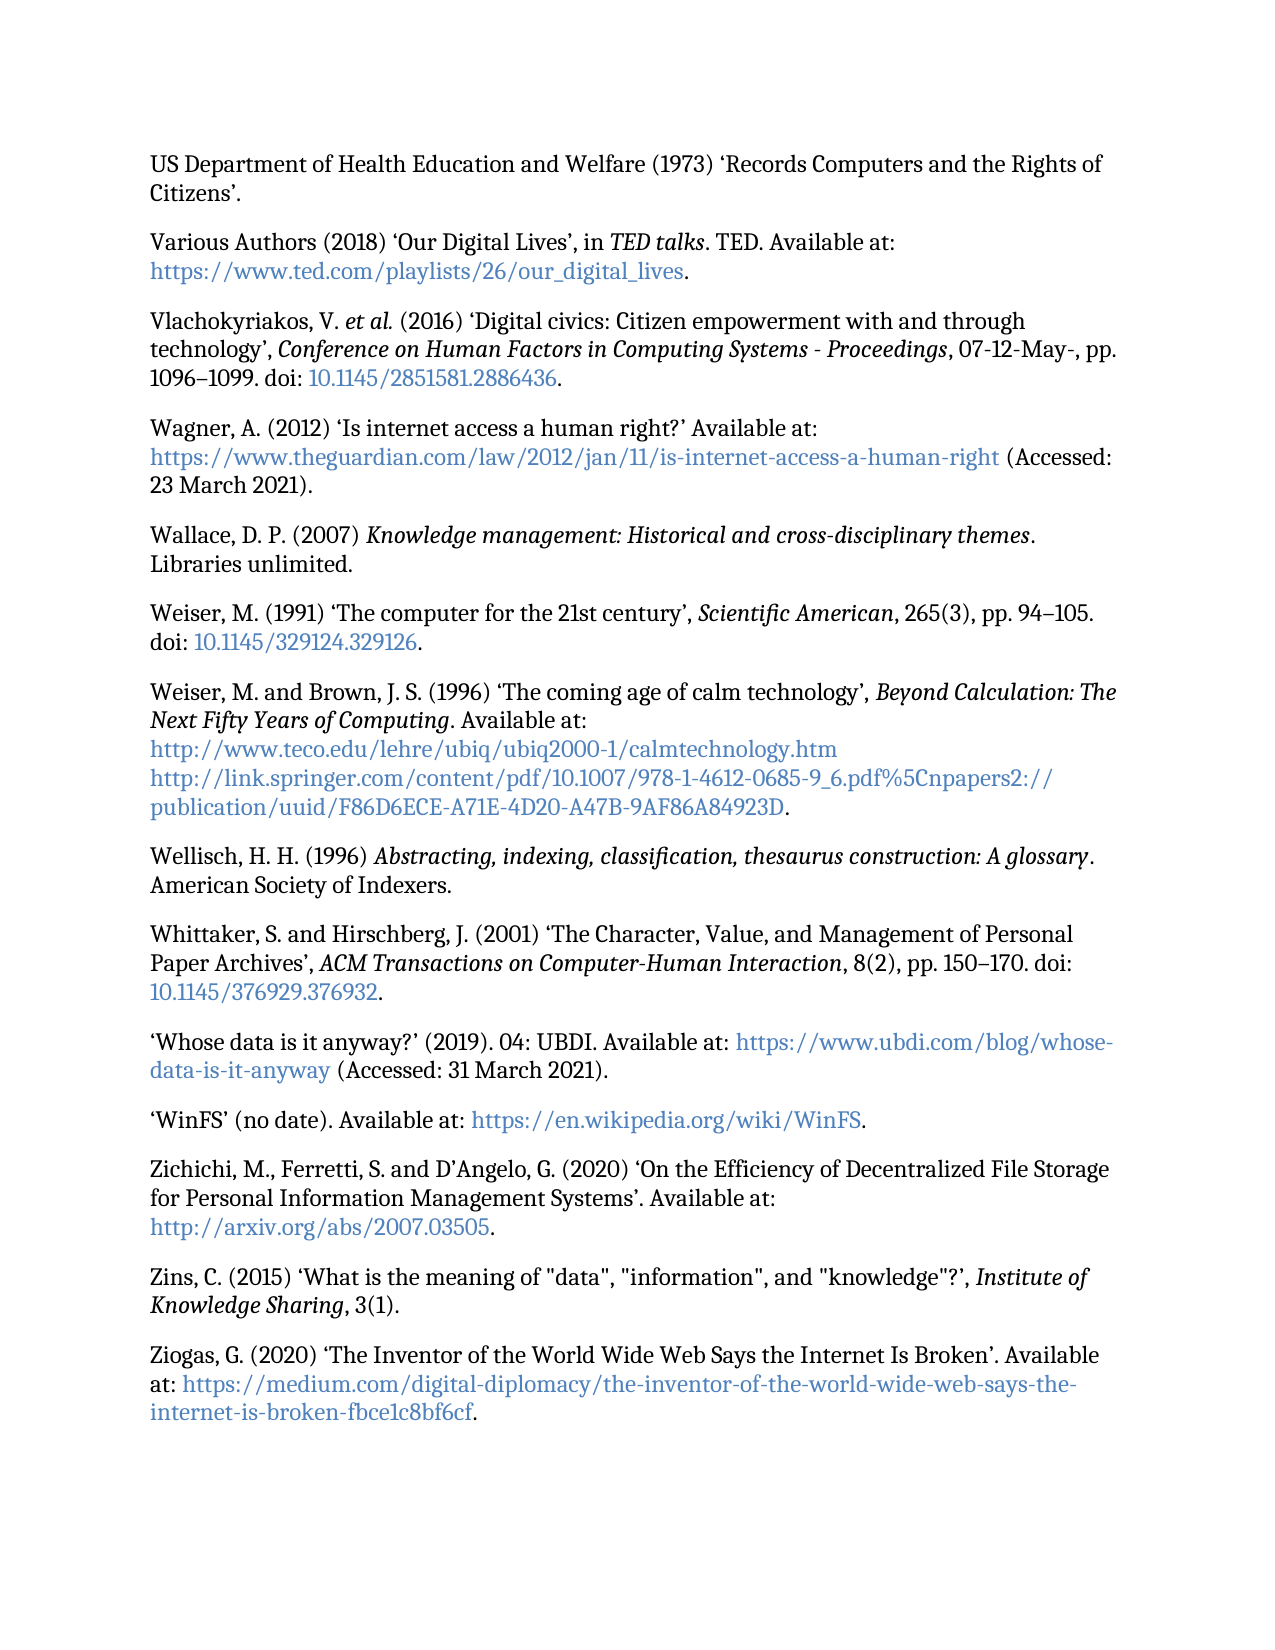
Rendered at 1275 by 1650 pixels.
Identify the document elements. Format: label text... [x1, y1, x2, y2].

text Various Authors (2018) ‘Our Digital Lives’, in TED talks. TED. Available at: https://www.ted.com/playlists/26/our_digital_lives. [150, 228, 1125, 286]
text Weiser, M. and Brown, J. S. (1996) ‘The coming age of calm technology’, Beyond Calculation: The Next Fifty Years of Computing. Available at: http://www.teco.edu/lehre/ubiq/ubiq2000-1/calmtechnology.htm http://link.springer.com/content/pdf/10.1007/978-1-4612-0685-9_6.pdf%5Cnpapers2://publication/uuid/F86D6ECE-A71E-4D20-A47B-9AF86A84923D. [150, 677, 1125, 821]
text Zichichi, M., Ferretti, S. and D’Angelo, G. (2020) ‘On the Efficiency of Decentralized File Storage for Personal Information Management Systems’. Available at: http://arxiv.org/abs/2007.03505. [150, 1155, 1125, 1242]
text ‘WinFS’ (no date). Available at: https://en.wikipedia.org/wiki/WinFS. [150, 1106, 1125, 1134]
text Weiser, M. (1991) ‘The computer for the 21st century’, Scientific American, 265(3), pp. 94–105. doi: 10.1145/329124.329126. [150, 599, 1125, 657]
text ‘Whose data is it anyway?’ (2019). 04: UBDI. Available at: https://www.ubdi.com/blog/whose-data-is-it-anyway (Accessed: 31 March 2021). [150, 1027, 1125, 1085]
text Zins, C. (2015) ‘What is the meaning of "data", "information", and "knowledge"?’, Institute of Knowledge Sharing, 3(1). [150, 1262, 1125, 1320]
text Wallace, D. P. (2007) Knowledge management: Historical and cross-disciplinary themes. Libraries unlimited. [150, 521, 1125, 578]
text Whittaker, S. and Hirschberg, J. (2001) ‘The Character, Value, and Management of Personal Paper Archives’, ACM Transactions on Computer-Human Interaction, 8(2), pp. 150–170. doi: 10.1145/376929.376932. [150, 920, 1125, 1007]
text Vlachokyriakos, V. et al. (2016) ‘Digital civics: Citizen empowerment with and through technology’, Conference on Human Factors in Computing Systems - Proceedings, 07-12-May-, pp. 1096–1099. doi: 10.1145/2851581.2886436. [150, 307, 1125, 393]
text US Department of Health Education and Welfare (1973) ‘Records Computers and the Rights of Citizens’. [150, 150, 1125, 207]
text Wagner, A. (2012) ‘Is internet access a human right?’ Available at: https://www.theguardian.com/law/2012/jan/11/is-internet-access-a-human-right (Accessed: 23 March 2021). [150, 414, 1125, 500]
text Wellisch, H. H. (1996) Abstracting, indexing, classification, thesaurus construction: A glossary. American Society of Indexers. [150, 842, 1125, 899]
text Ziogas, G. (2020) ‘The Inventor of the World Wide Web Says the Internet Is Broken’. Available at: https://medium.com/digital-diplomacy/the-inventor-of-the-world-wide-web-says-the-internet-is-broken-fbce1c8bf6cf. [150, 1341, 1125, 1427]
